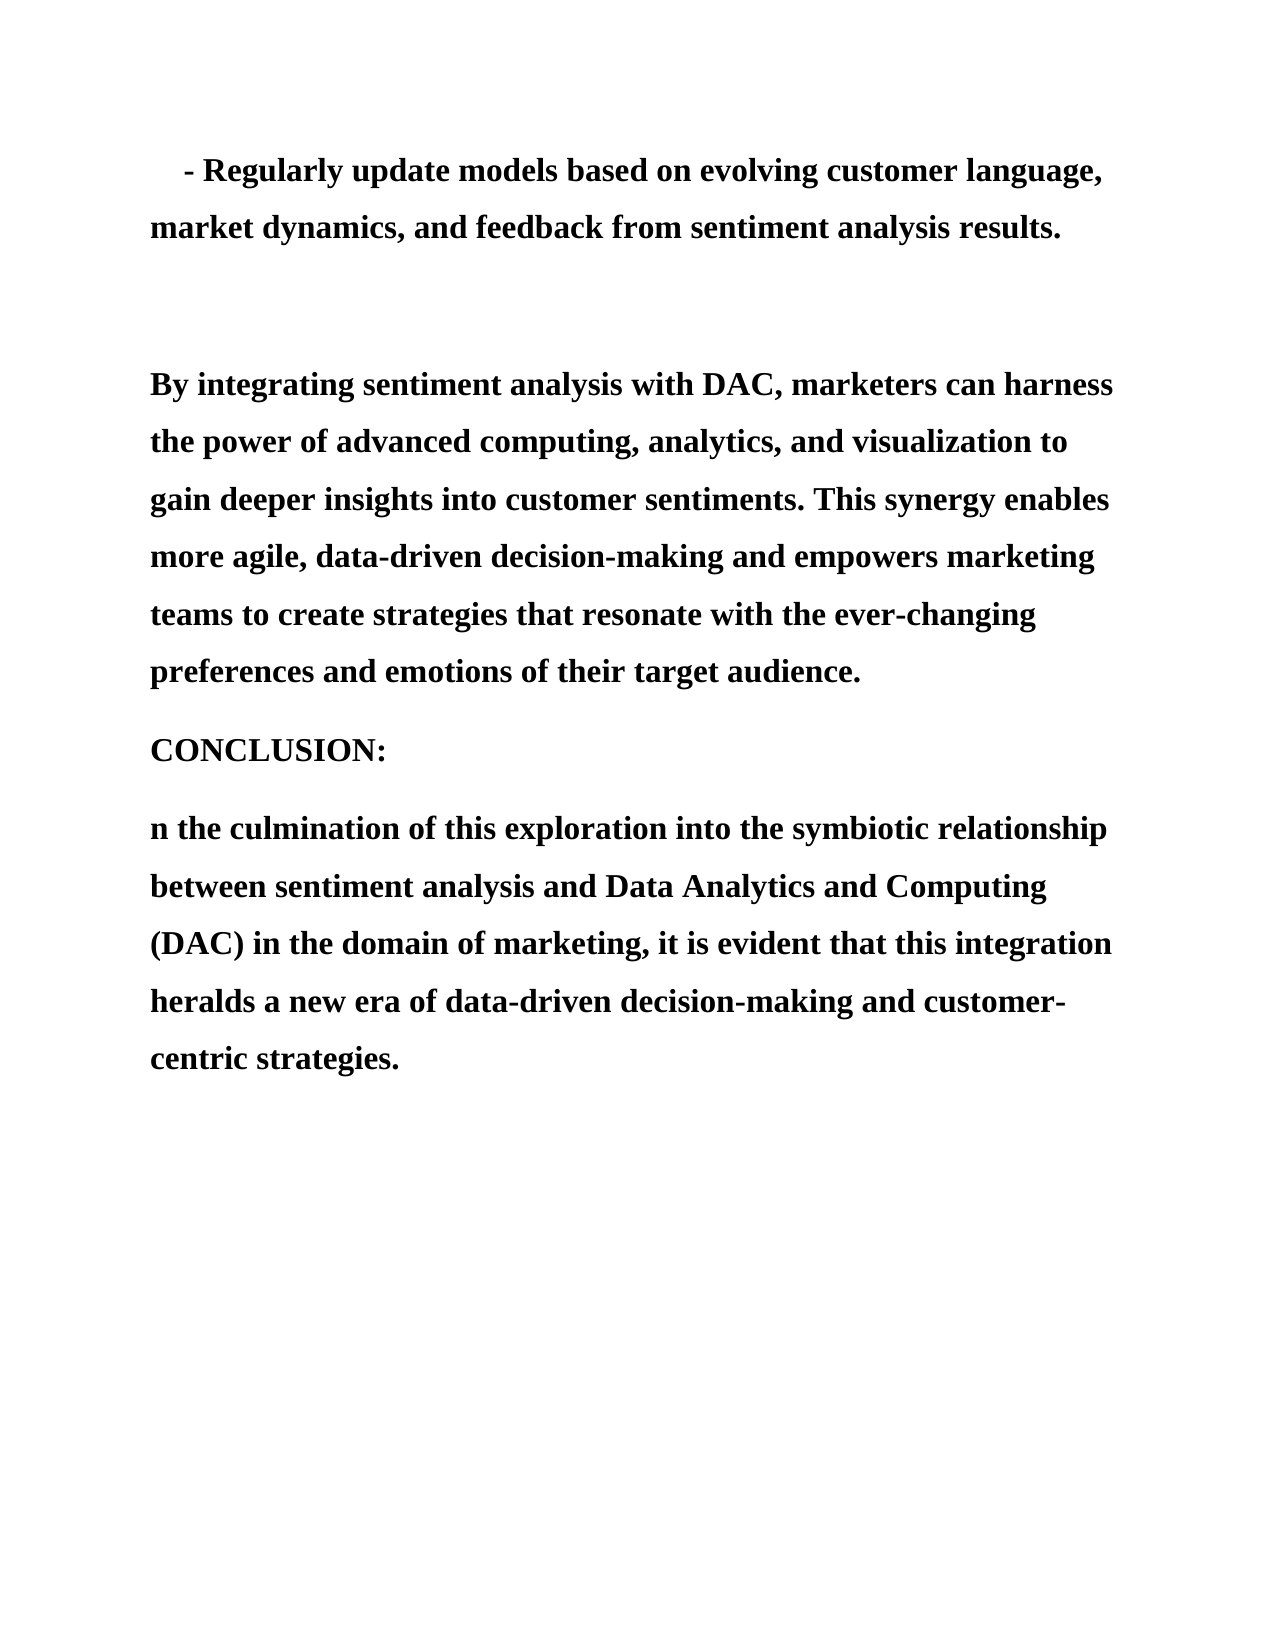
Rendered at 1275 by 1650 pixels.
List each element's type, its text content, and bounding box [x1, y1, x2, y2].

text By integrating sentiment analysis with DAC, marketers can harness the power of advanced computing, analytics, and visualization to gain deeper insights into customer sentiments. This synergy enables more agile, data-driven decision-making and empowers marketing teams to create strategies that resonate with the ever-changing preferences and emotions of their target audience. [150, 364, 1125, 690]
text n the culmination of this exploration into the symbiotic relationship between sentiment analysis and Data Analytics and Computing (DAC) in the domain of marketing, it is evident that this integration heralds a new era of data-driven decision-making and customer-centric strategies. [150, 808, 1125, 1077]
text - Regularly update models based on evolving customer language, market dynamics, and feedback from sentiment analysis results. [150, 150, 1125, 246]
text CONCLUSION: [150, 730, 1125, 768]
